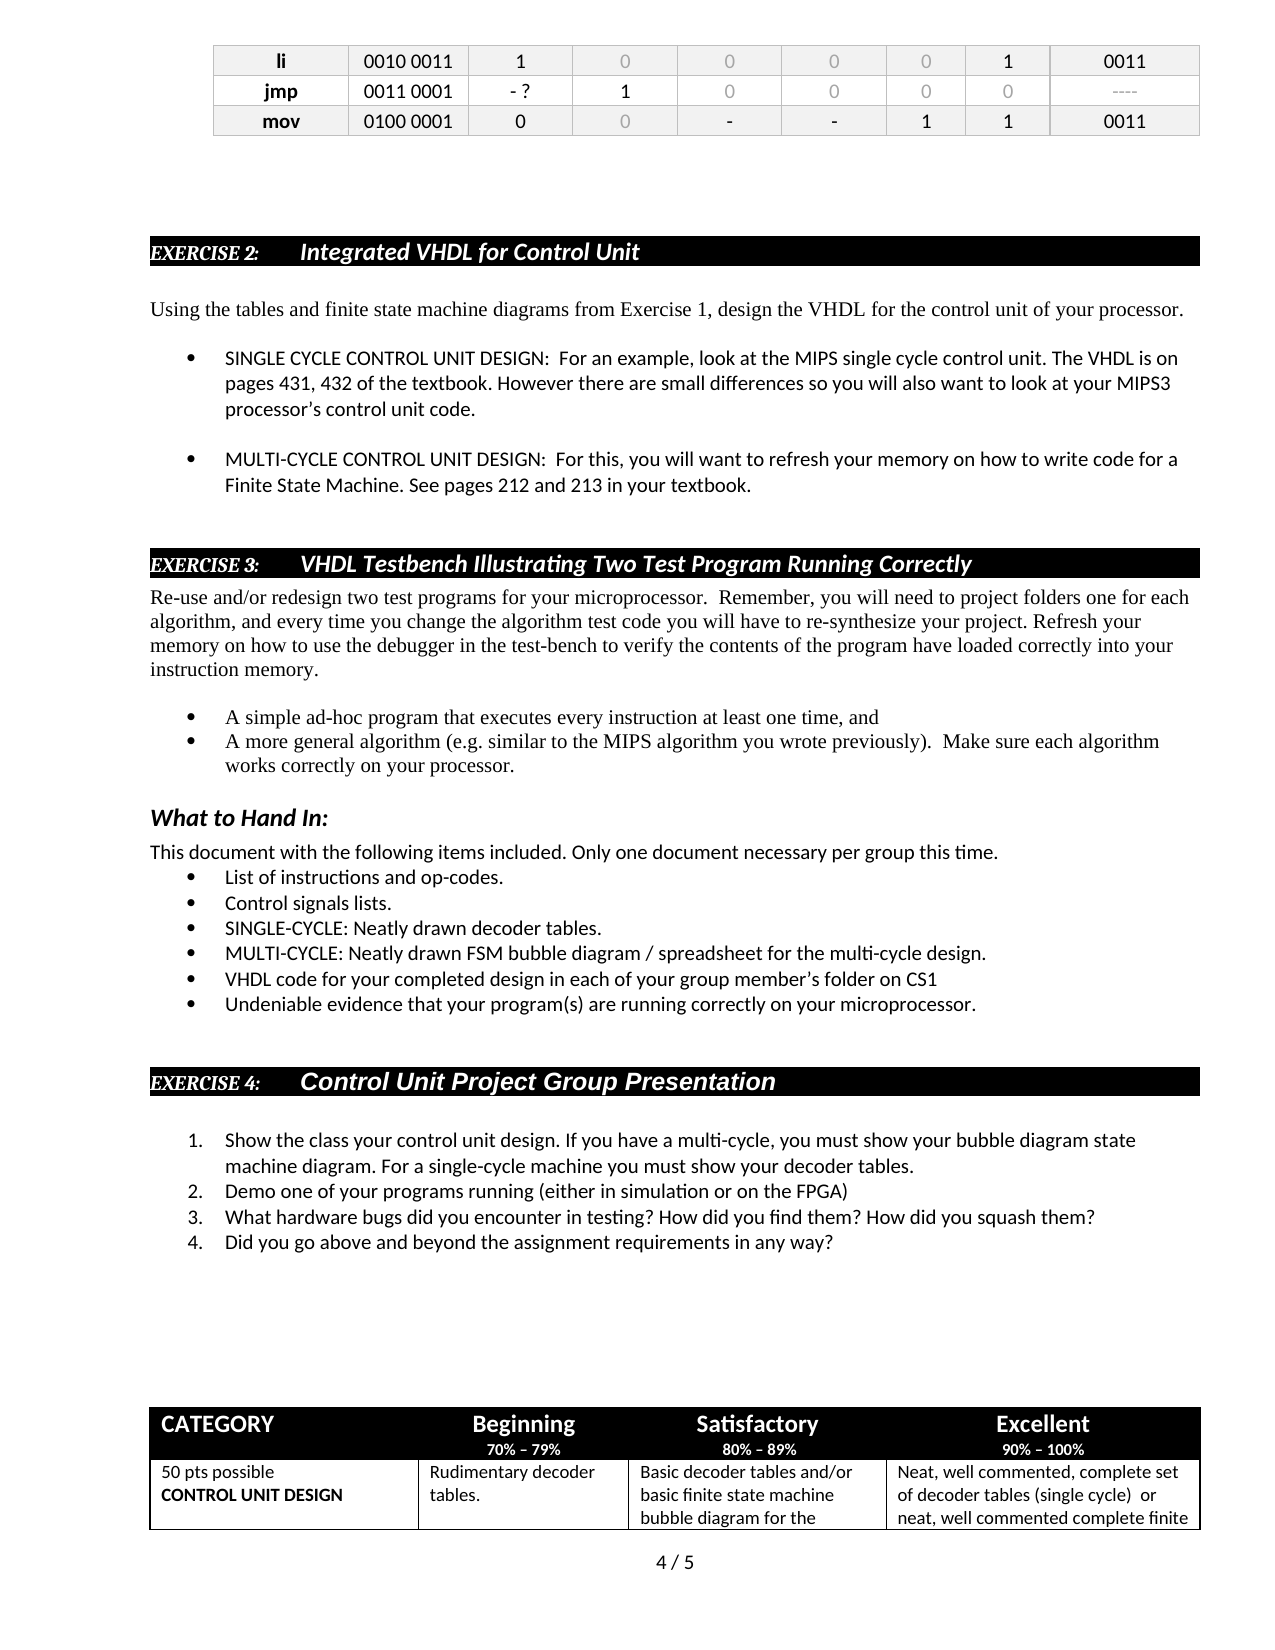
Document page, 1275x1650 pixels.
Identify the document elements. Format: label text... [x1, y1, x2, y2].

table_cell Rudimentary decoder tables. [419, 1460, 628, 1529]
table_cell ---- [1051, 76, 1199, 105]
list MULTI-CYCLE: Neatly drawn FSM bubble diagram / spreadsheet for the multi-cycle design. [187, 941, 1200, 966]
list Demo one of your programs running (either in simulation or on the FPGA) [187, 1178, 1200, 1204]
list What hardware bugs did you encounter in testing? How did you find them? How did you squash them? [187, 1204, 1200, 1229]
list MULTI-CYCLE CONTROL UNIT DESIGN: For this, you will want to refresh your memory on how to write code for a Finite State Machine. See pages 212 and 213 in your textbook. [187, 447, 1200, 497]
table_cell 0011 [1051, 106, 1199, 135]
table_cell 0 [573, 106, 677, 135]
table_cell 0100 0001 [349, 106, 468, 135]
list SINGLE CYCLE CONTROL UNIT DESIGN: For an example, look at the MIPS single cycle control unit. The VHDL is on pages 431, 432 of the textbook. However there are small differences so you will also want to look at your MIPS3 processor’s control unit code. [187, 345, 1200, 421]
table_cell - [678, 106, 781, 135]
table_header Excellent 90% – 100% [887, 1408, 1199, 1459]
list List of instructions and op-codes. [187, 864, 1200, 890]
table_cell 0 [678, 76, 781, 105]
subtitle Control Unit Project Group Presentation [150, 1067, 1200, 1096]
table_cell 0 [782, 46, 886, 75]
table_cell mov [214, 106, 348, 135]
table_cell li [214, 46, 348, 75]
table_cell 1 [469, 46, 572, 75]
list Show the class your control unit design. If you have a multi-cycle, you must show your bubble diagram state machine diagram. For a single-cycle machine you must show your decoder tables. [187, 1128, 1200, 1178]
table_cell 0 [469, 106, 572, 135]
table_cell Basic decoder tables and/or basic finite state machine bubble diagram for the control unit. [629, 1460, 886, 1529]
subtitle Integrated VHDL for Control Unit [150, 236, 1200, 266]
table_cell - ? [469, 76, 572, 105]
table_cell 1 [573, 76, 677, 105]
table_cell 0 [887, 46, 965, 75]
table_header Beginning 70% – 79% [419, 1408, 628, 1459]
table_cell jmp [214, 76, 348, 105]
table_cell 0011 [1051, 46, 1199, 75]
text Using the tables and finite state machine diagrams from Exercise 1, design the VHDL for the control unit of your processor. [150, 297, 1200, 321]
text This document with the following items included. Only one document necessary per group this time. [150, 839, 1200, 864]
table_header CATEGORY [151, 1408, 418, 1459]
list A more general algorithm (e.g. similar to the MIPS algorithm you wrote previously). Make sure each algorithm works correctly on your processor. [187, 729, 1200, 777]
table_cell 0 [966, 76, 1049, 105]
table_cell 0 [782, 76, 886, 105]
table_cell - [782, 106, 886, 135]
table_cell 0 [573, 46, 677, 75]
table_cell 0 [678, 46, 781, 75]
table_cell 0011 0001 [349, 76, 468, 105]
list Control signals lists. [187, 890, 1200, 915]
list A simple ad-hoc program that executes every instruction at least one time, and [187, 705, 1200, 729]
table_cell 0010 0011 [349, 46, 468, 75]
subtitle VHDL Testbench Illustrating Two Test Program Running Correctly [150, 548, 1200, 578]
table_cell 1 [887, 106, 965, 135]
table_header Satisfactory 80% – 89% [629, 1408, 886, 1459]
list Undeniable evidence that your program(s) are running correctly on your microprocessor. [187, 991, 1200, 1017]
table_cell 1 [966, 106, 1049, 135]
table_cell 0 [887, 76, 965, 105]
subtitle What to Hand In: [150, 802, 1200, 833]
text Re-use and/or redesign two test programs for your microprocessor. Remember, you will need to project folders one for each algorithm, and every time you change the algorithm test code you will have to re-synthesize your project. Refresh your memory on how to use the debugger in the test-bench to verify the contents of the program have loaded correctly into your instruction memory. [150, 584, 1200, 681]
list SINGLE-CYCLE: Neatly drawn decoder tables. [187, 915, 1200, 941]
table_cell 1 [966, 46, 1049, 75]
table_cell 50 pts possible CONTROL UNIT DESIGN [151, 1460, 418, 1529]
list Did you go above and beyond the assignment requirements in any way? [187, 1229, 1200, 1255]
list VHDL code for your completed design in each of your group member’s folder on CS1 [187, 966, 1200, 991]
